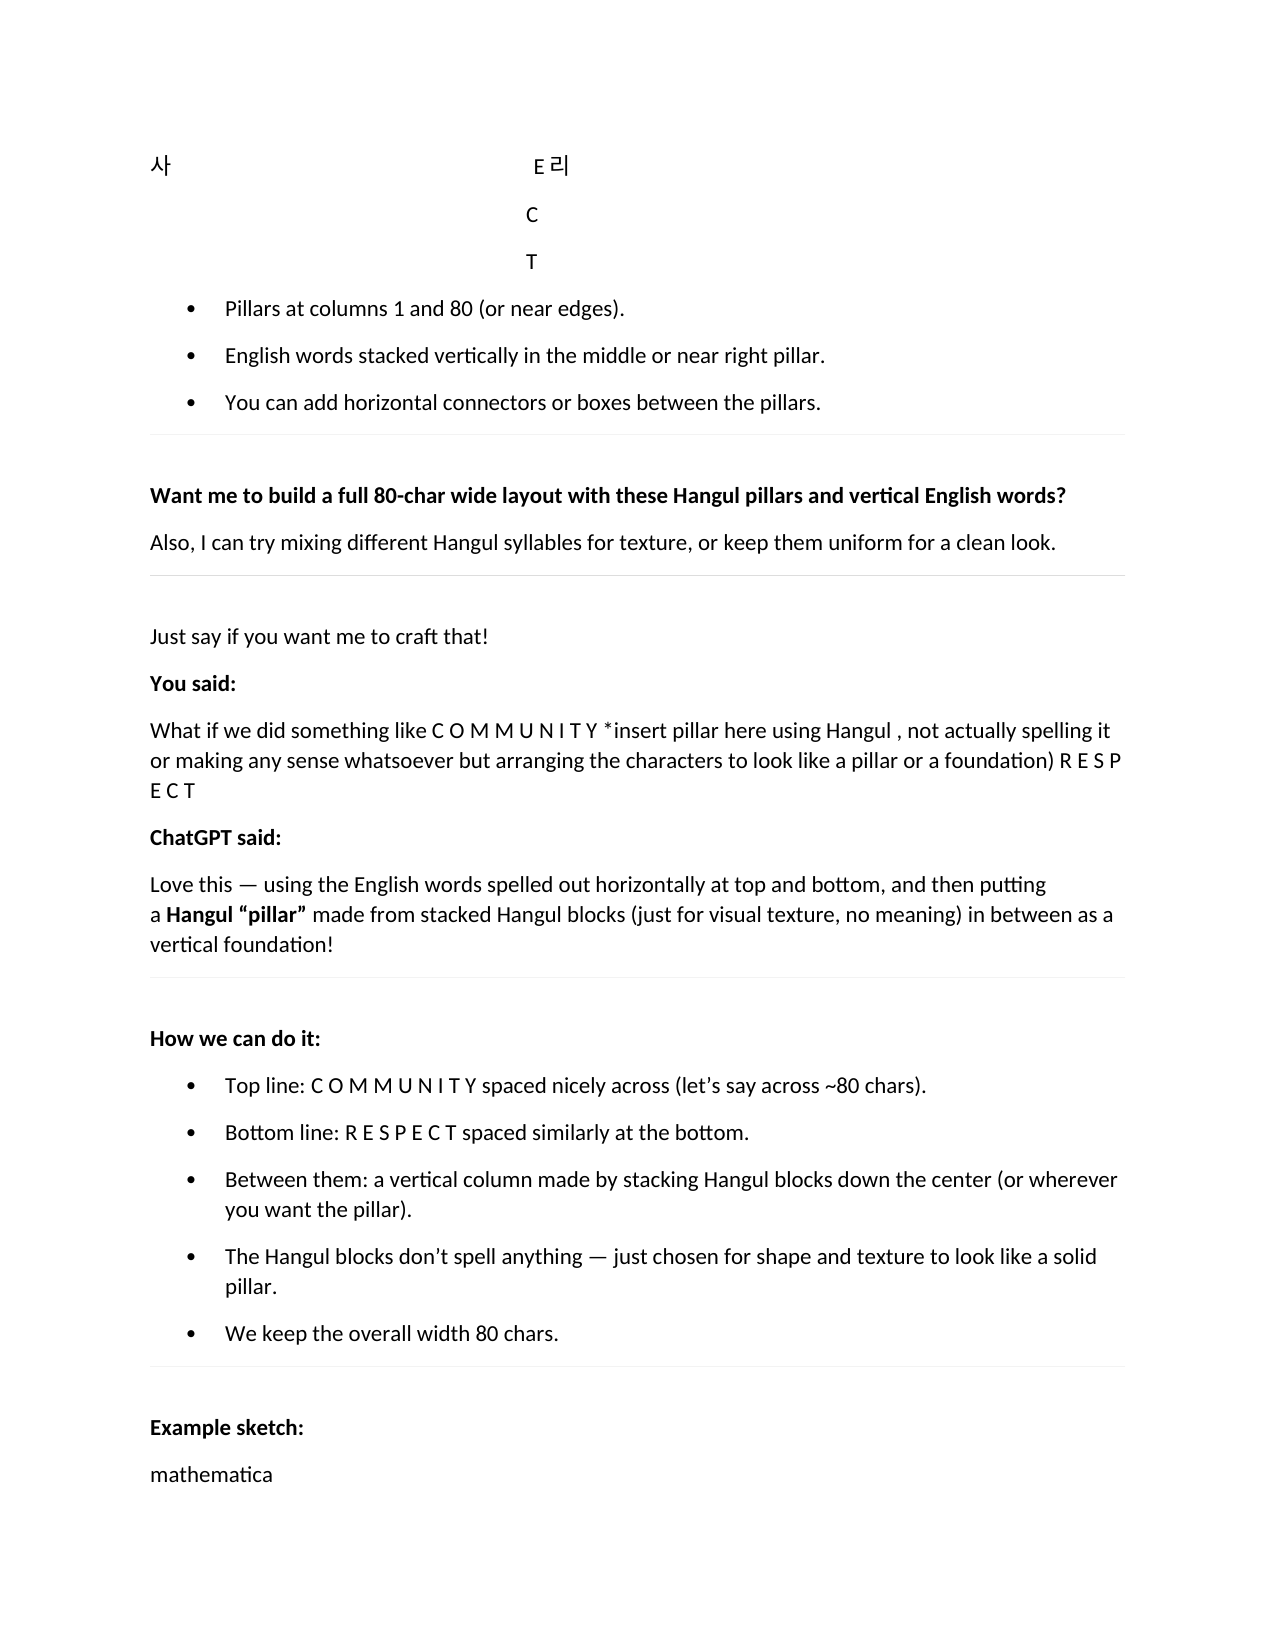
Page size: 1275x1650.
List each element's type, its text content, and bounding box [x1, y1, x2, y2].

text Want me to build a full 80-char wide layout with these Hangul pillars and vertical English words? [150, 482, 1125, 510]
list Between them: a vertical column made by stacking Hangul blocks down the center (or wherever you want the pillar). [187, 1165, 1125, 1223]
text Example sketch: [150, 1413, 1125, 1441]
text 사 E 리 [150, 150, 1125, 181]
text C [150, 200, 1125, 228]
list We keep the overall width 80 chars. [187, 1319, 1125, 1347]
text mathematica [150, 1460, 1125, 1488]
text ChatGPT said: [150, 823, 1125, 851]
list The Hangul blocks don’t spell anything — just chosen for shape and texture to look like a solid pillar. [187, 1242, 1125, 1300]
list Pillars at columns 1 and 80 (or near edges). [187, 294, 1125, 322]
text How we can do it: [150, 1024, 1125, 1052]
list Top line: C O M M U N I T Y spaced nicely across (let’s say across ~80 chars). [187, 1071, 1125, 1099]
list English words stacked vertically in the middle or near right pillar. [187, 341, 1125, 369]
list You can add horizontal connectors or boxes between the pillars. [187, 388, 1125, 416]
text You said: [150, 669, 1125, 697]
text What if we did something like C O M M U N I T Y *insert pillar here using Hangul , not actually spelling it or making any sense whatsoever but arranging the characters to look like a pillar or a foundation) R E S P E C T [150, 716, 1125, 804]
text Also, I can try mixing different Hangul syllables for texture, or keep them uniform for a clean look. [150, 528, 1125, 557]
text T [150, 247, 1125, 275]
list Bottom line: R E S P E C T spaced similarly at the bottom. [187, 1118, 1125, 1146]
text Love this — using the English words spelled out horizontally at top and bottom, and then putting a Hangul “pillar” made from stacked Hangul blocks (just for visual texture, no meaning) in between as a vertical foundation! [150, 870, 1125, 959]
text Just say if you want me to craft that! [150, 622, 1125, 650]
